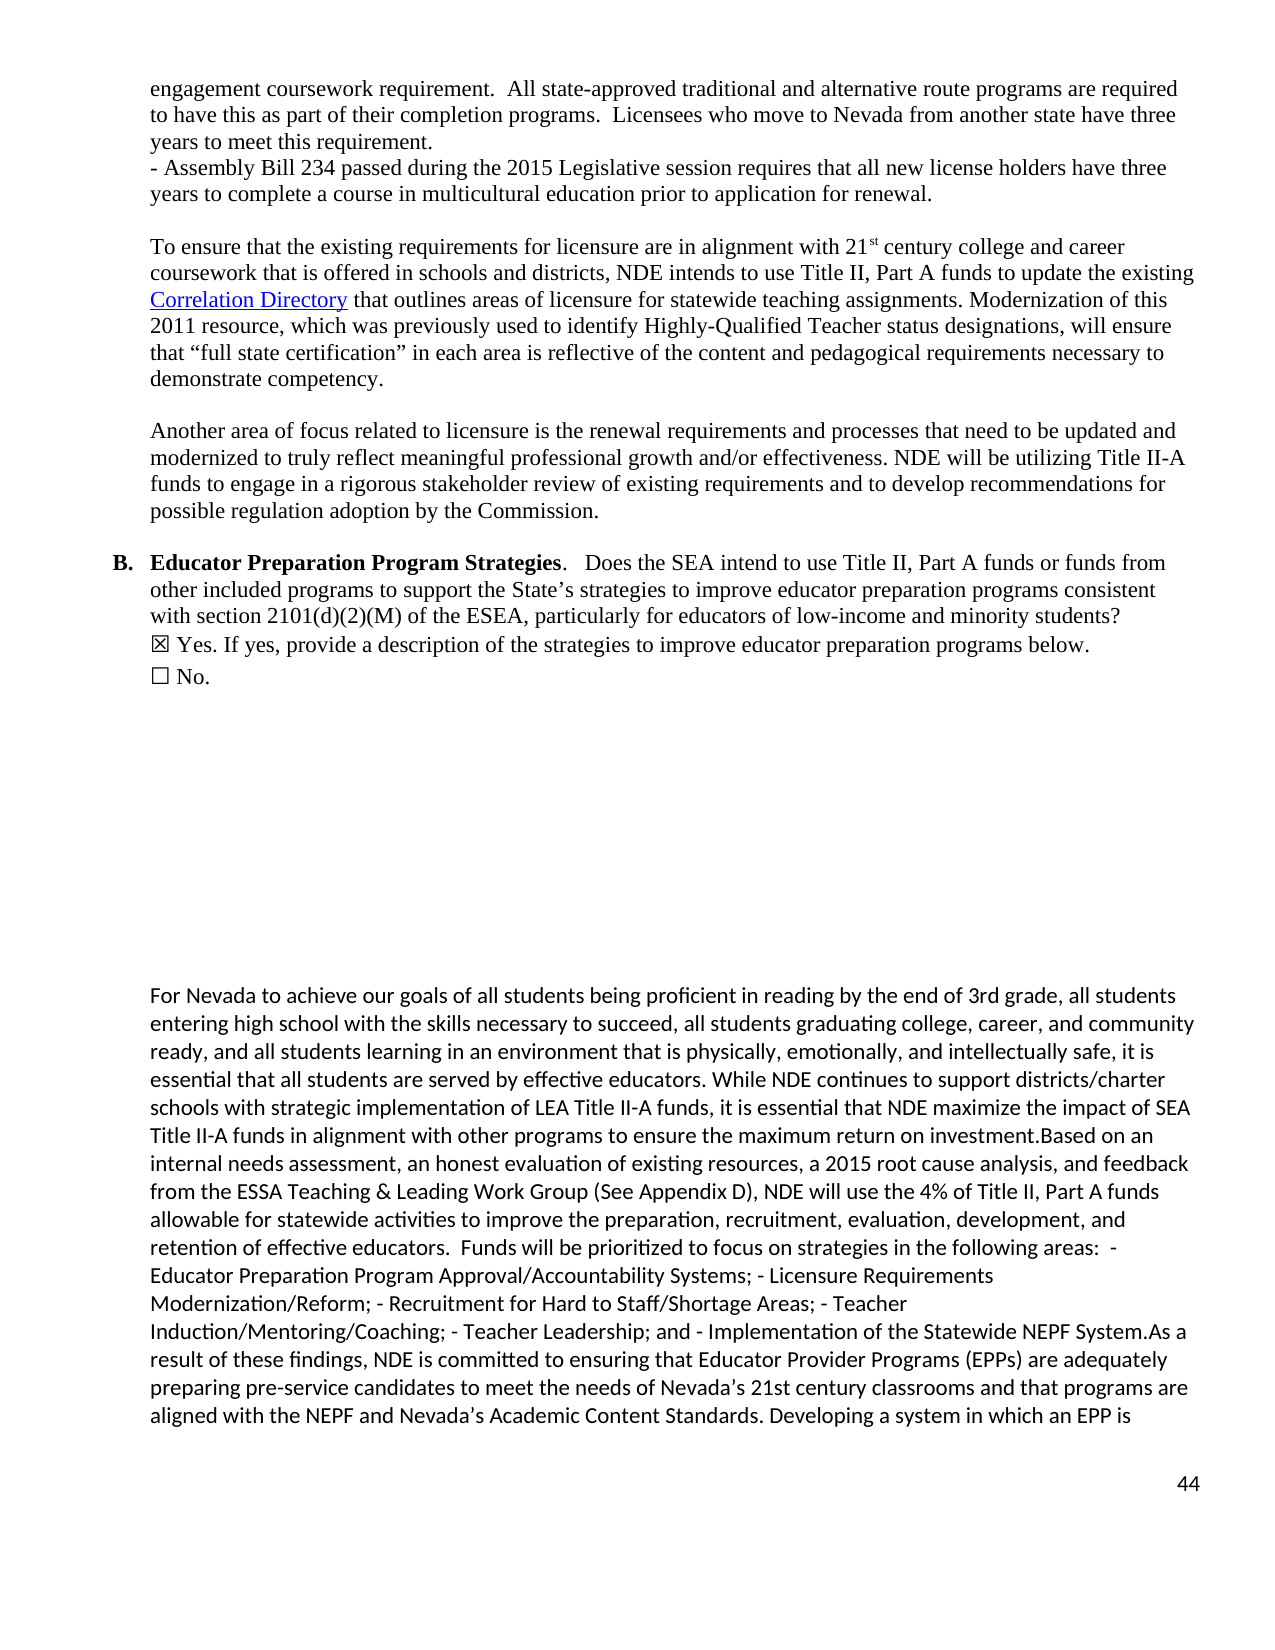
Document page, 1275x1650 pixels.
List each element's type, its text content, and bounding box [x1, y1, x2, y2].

text No. [112, 660, 1200, 691]
list Educator Preparation Program Strategies. Does the SEA intend to use Title II, Part A funds or funds from other included programs to support the State’s strategies to improve educator preparation programs consistent with section 2101(d)(2)(M) of the ESEA, particularly for educators of low-income and minority students? [112, 549, 1200, 628]
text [150, 75, 1200, 523]
text Yes. If yes, provide a description of the strategies to improve educator preparation programs below. [150, 628, 1200, 660]
